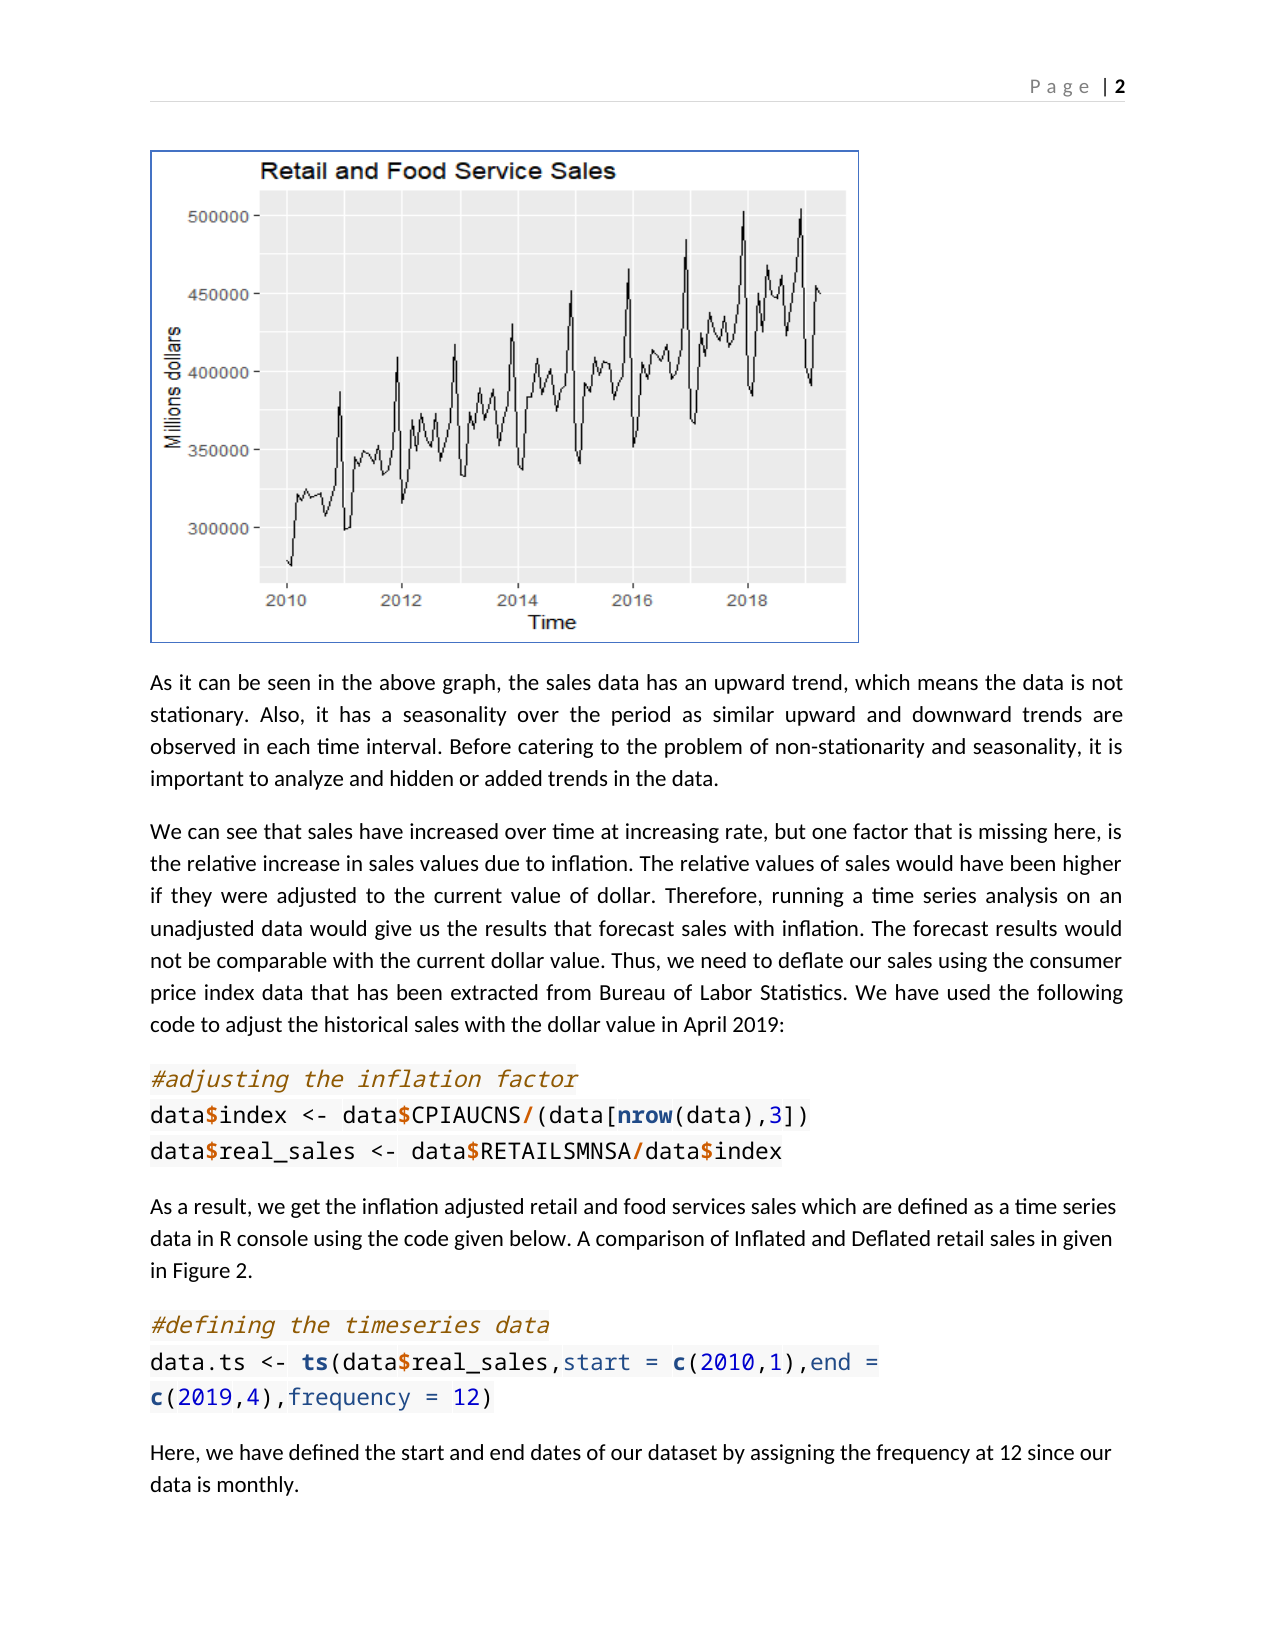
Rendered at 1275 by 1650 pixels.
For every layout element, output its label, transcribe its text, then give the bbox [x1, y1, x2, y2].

text Here, we have defined the start and end dates of our dataset by assigning the frequency at 12 since our data is monthly. [150, 1438, 1125, 1498]
text We can see that sales have increased over time at increasing rate, but one factor that is missing here, is the relative increase in sales values due to inflation. The relative values of sales would have been higher if they were adjusted to the current value of dollar. Therefore, running a time series analysis on an unadjusted data would give us the results that forecast sales with inflation. The forecast results would not be comparable with the current dollar value. Thus, we need to deflate our sales using the consumer price index data that has been extracted from Bureau of Labor Statistics. We have used the following code to adjust the historical sales with the dollar value in April 2019: [150, 817, 1125, 1038]
text As it can be seen in the above graph, the sales data has an upward trend, which means the data is not stationary. Also, it has a seasonality over the period as similar upward and downward trends are observed in each time interval. Before catering to the problem of non-stationarity and seasonality, it is important to analyze and hidden or added trends in the data. [150, 668, 1125, 792]
picture [152, 152, 858, 642]
text #adjusting the inflation factor data$index <- data$CPIAUCNS/(data[nrow(data),3]) data$real_sales <- data$RETAILSMNSA/data$index [150, 1063, 1125, 1167]
text As a result, we get the inflation adjusted retail and food services sales which are defined as a time series data in R console using the code given below. A comparison of Inflated and Deflated retail sales in given in Figure 2. [150, 1192, 1125, 1284]
text #defining the timeseries data data.ts <- ts(data$real_sales,start = c(2010,1),end = c(2019,4),frequency = 12) [150, 1309, 1125, 1413]
